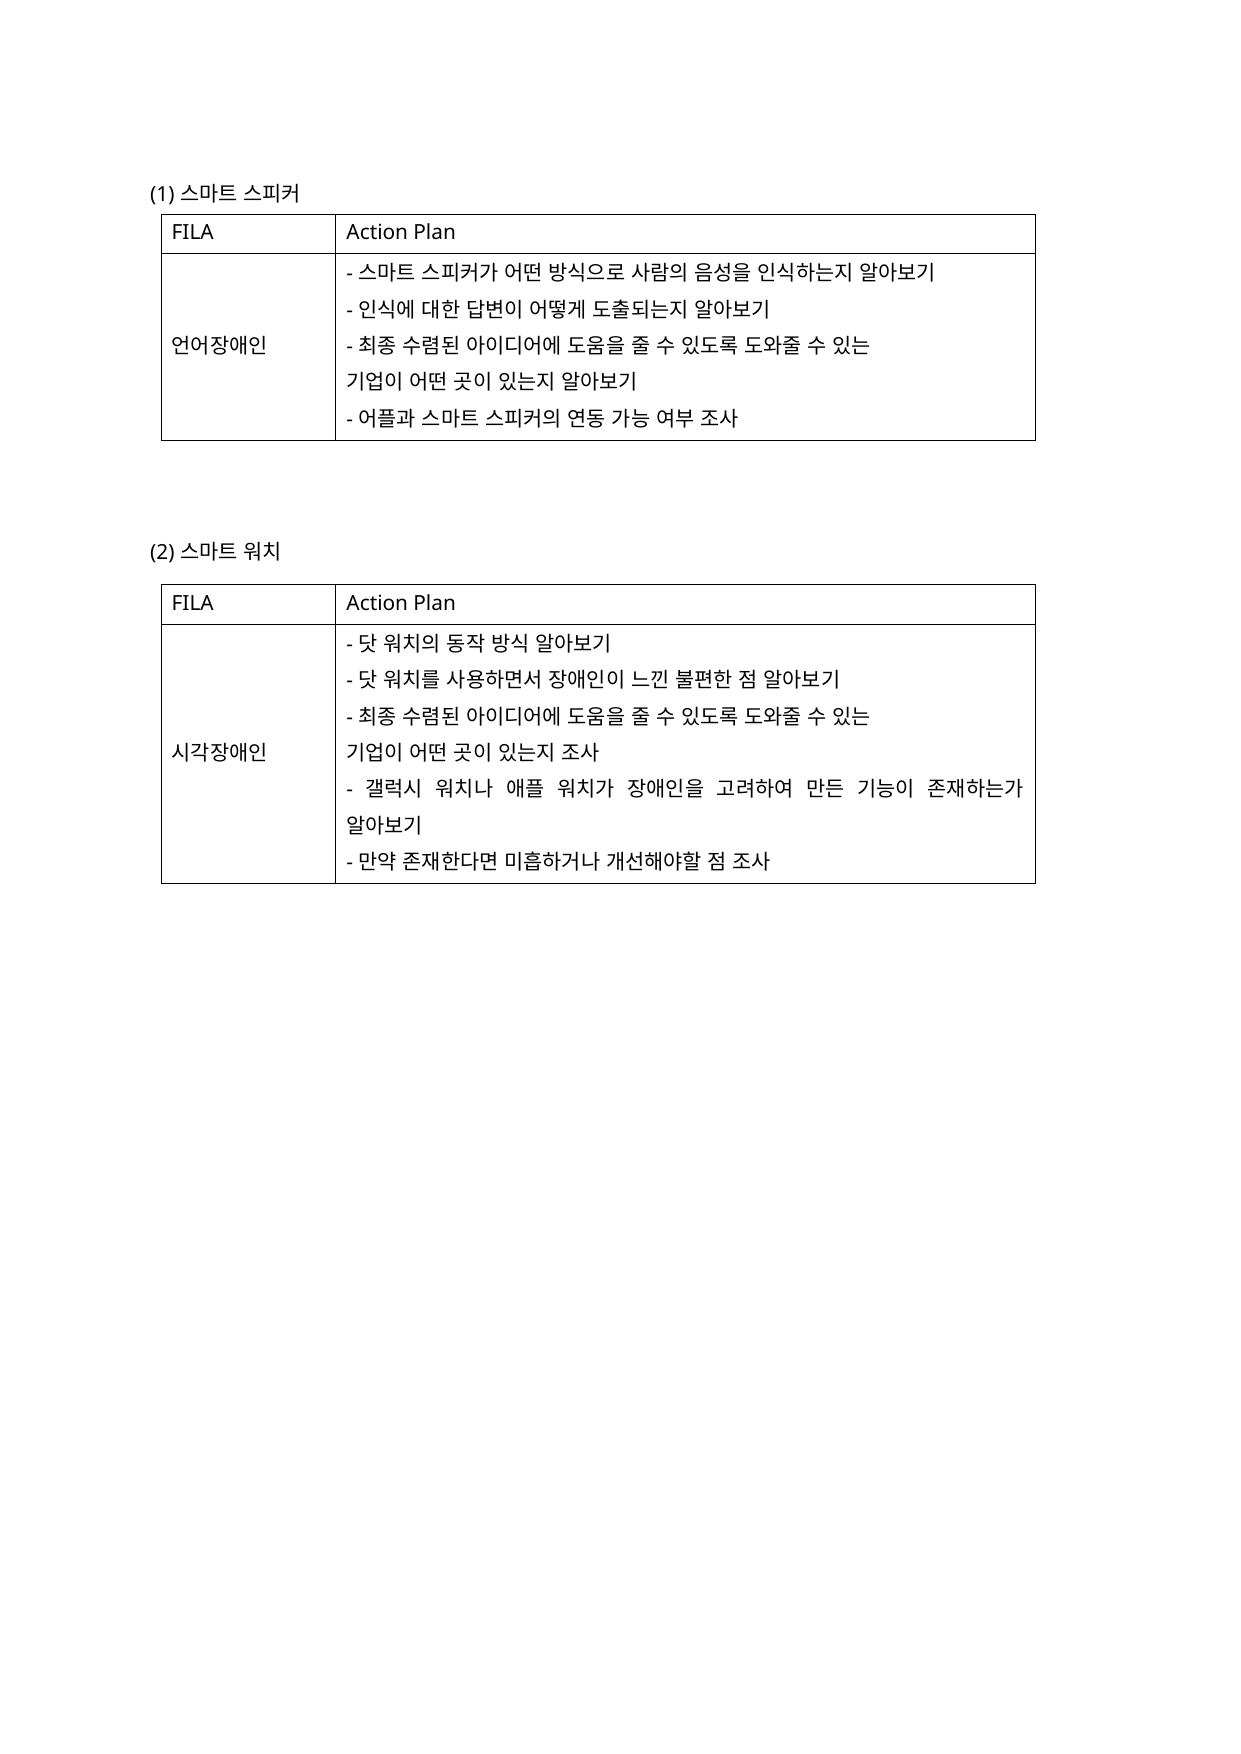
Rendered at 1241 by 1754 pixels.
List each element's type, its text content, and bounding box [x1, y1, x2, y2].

table_header FILA [162, 215, 335, 253]
table_header Action Plan [336, 585, 1035, 624]
text (1) 스마트 스피커 [150, 177, 1090, 207]
table_cell 시각장애인 [162, 625, 335, 883]
table_cell 언어장애인 [162, 254, 335, 440]
table_header Action Plan [336, 215, 1035, 253]
table_cell - 닷 워치의 동작 방식 알아보기 - 닷 워치를 사용하면서 장애인이 느낀 불편한 점 알아보기 - 최종 수렴된 아이디어에 도움을 줄 수 있도록 도와줄 수 있는 기업이 어떤 곳이 있는지 조사 - 갤럭시 워치나 애플 워치가 장애인을 고려하여 만든 기능이 존재하는가 알아보기 - 만약 존재한다면 미흡하거나 개선해야할 점 조사 [336, 625, 1035, 883]
table_header FILA [162, 585, 335, 624]
text (2) 스마트 워치 [150, 535, 1090, 565]
table_cell - 스마트 스피커가 어떤 방식으로 사람의 음성을 인식하는지 알아보기 - 인식에 대한 답변이 어떻게 도출되는지 알아보기 - 최종 수렴된 아이디어에 도움을 줄 수 있도록 도와줄 수 있는 기업이 어떤 곳이 있는지 알아보기 - 어플과 스마트 스피커의 연동 가능 여부 조사 [336, 254, 1035, 440]
